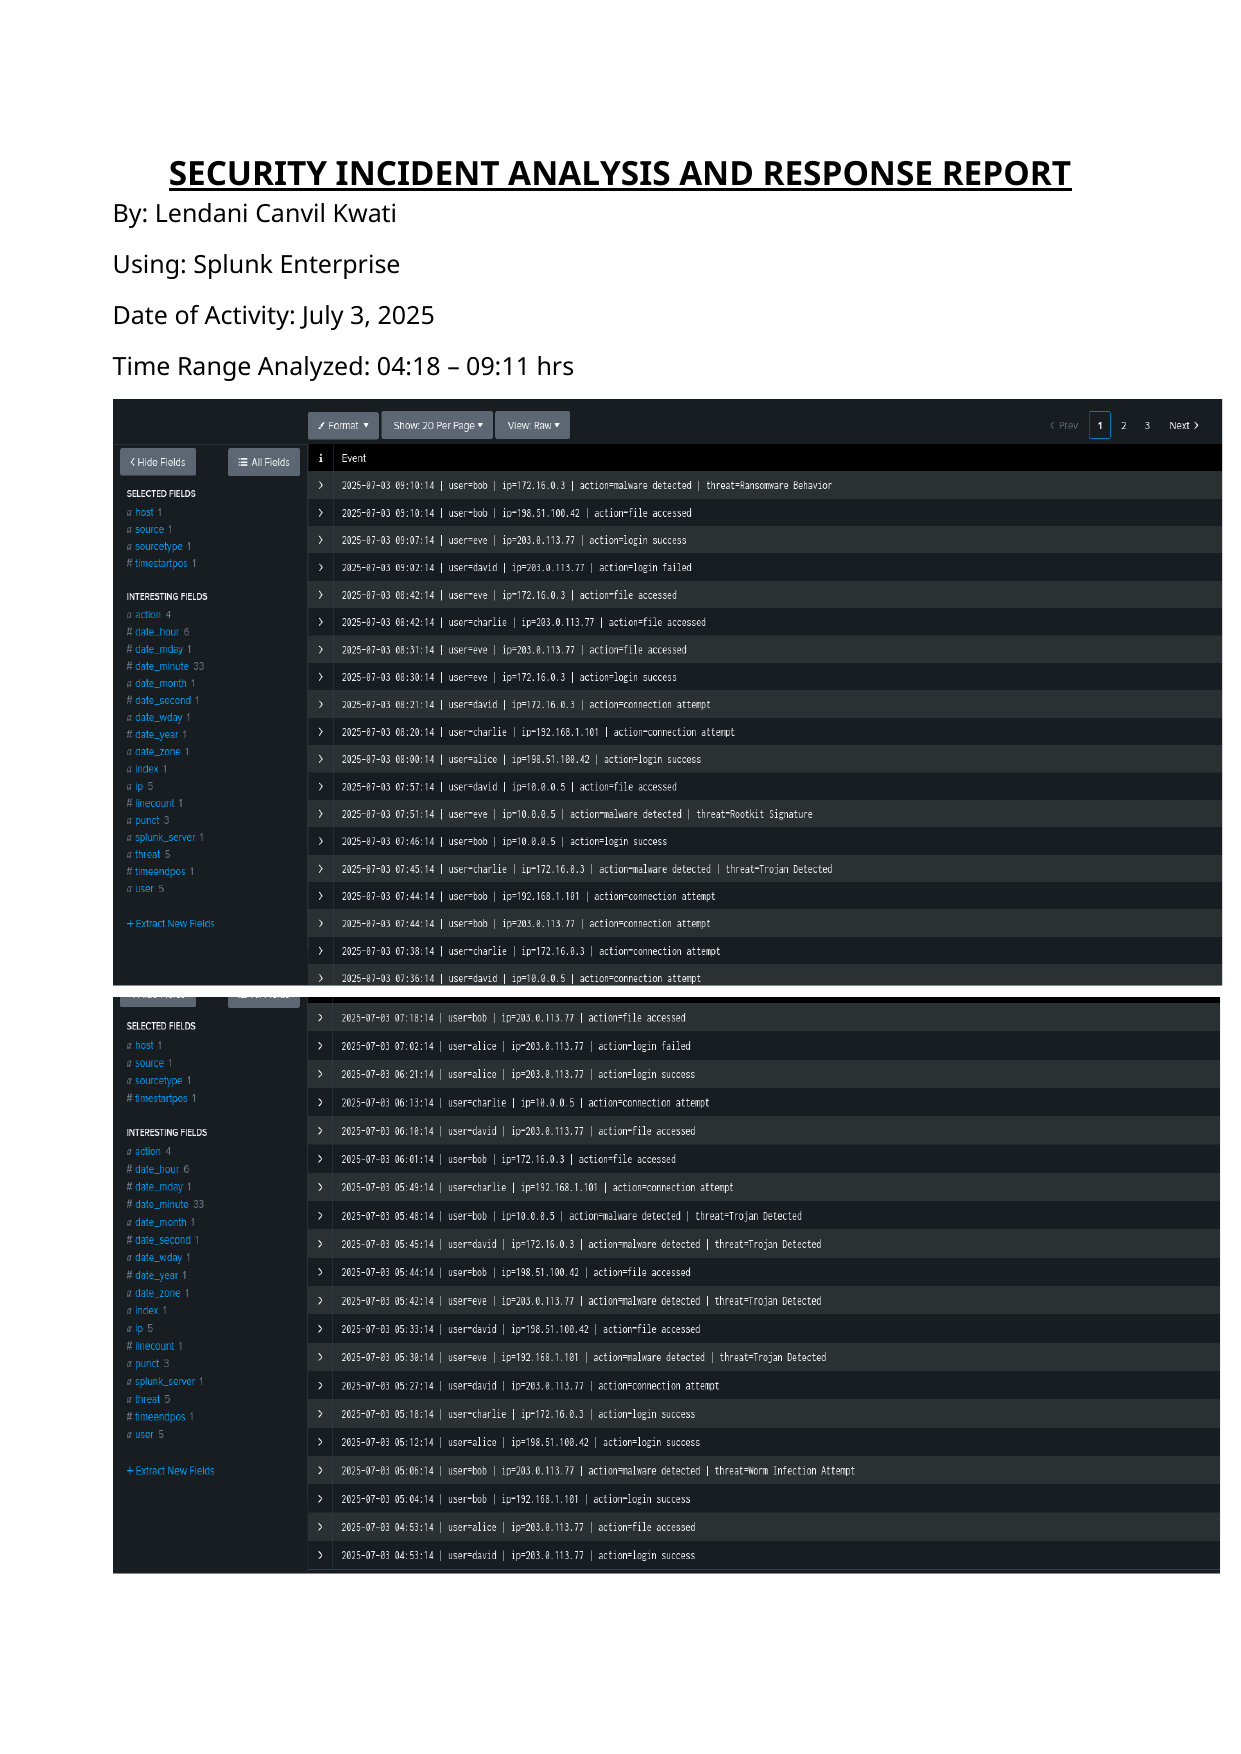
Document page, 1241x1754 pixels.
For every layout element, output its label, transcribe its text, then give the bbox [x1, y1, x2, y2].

text Using: Splunk Enterprise [112, 246, 1128, 281]
text Time Range Analyzed: 04:18 – 09:11 hrs [112, 348, 1128, 383]
text Date of Activity: July 3, 2025 [112, 297, 1128, 332]
text By: Lendani Canvil Kwati [112, 195, 1128, 229]
text SECURITY INCIDENT ANALYSIS AND RESPONSE REPORT [112, 150, 1128, 195]
picture [112, 997, 1221, 1574]
picture [112, 399, 1223, 986]
